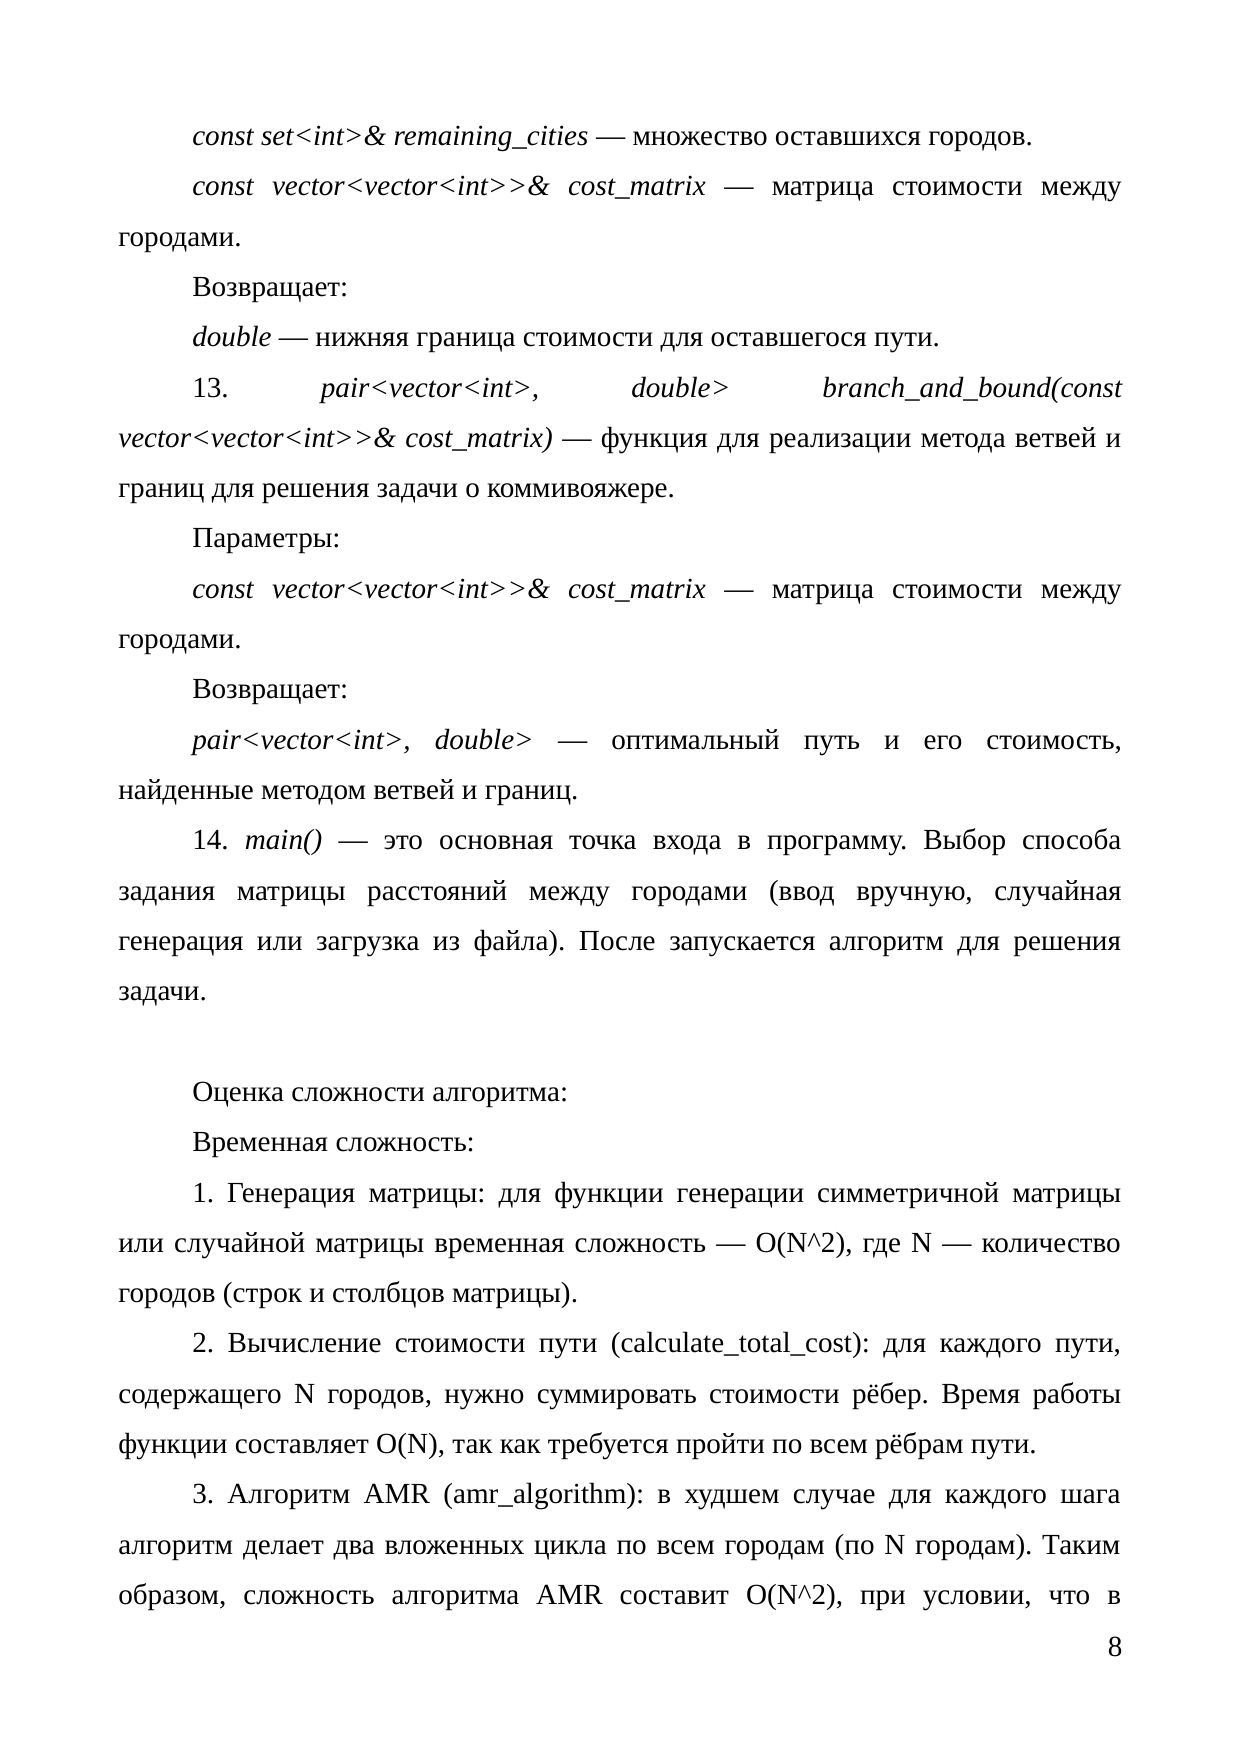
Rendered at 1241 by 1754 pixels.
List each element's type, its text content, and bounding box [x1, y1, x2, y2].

text Параметры: [118, 521, 1122, 554]
text Возвращает: [118, 269, 1122, 303]
text Возвращает: [118, 672, 1122, 705]
text pair<vector<int>, double> — оптимальный путь и его стоимость, найденные методом ветвей и границ. [118, 722, 1122, 806]
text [118, 1477, 1122, 1611]
text double — нижняя граница стоимости для оставшегося пути. [118, 319, 1122, 353]
text Оценка сложности алгоритма: [118, 1074, 1122, 1108]
text const vector<vector<int>>& cost_matrix — матрица стоимости между городами. [118, 571, 1122, 655]
text const vector<vector<int>>& cost_matrix — матрица стоимости между городами. [118, 168, 1122, 252]
text 13. pair<vector<int>, double> branch_and_bound(const vector<vector<int>>& cost_matrix) — функция для реализации метода ветвей и границ для решения задачи о коммивояжере. [118, 370, 1122, 504]
text Временная сложность: [118, 1124, 1122, 1158]
text const set<int>& remaining_cities — множество оставшихся городов. [118, 118, 1122, 152]
text 2. Вычисление стоимости пути (calculate_total_cost): для каждого пути, содержащего N городов, нужно суммировать стоимости рёбер. Время работы функции составляет O(N), так как требуется пройти по всем рёбрам пути. [118, 1326, 1122, 1460]
text 1. Генерация матрицы: для функции генерации симметричной матрицы или случайной матрицы временная сложность — O(N^2), где N — количество городов (строк и столбцов матрицы). [118, 1175, 1122, 1309]
text 14. main() — это основная точка входа в программу. Выбор способа задания матрицы расстояний между городами (ввод вручную, случайная генерация или загрузка из файла). После запускается алгоритм для решения задачи. [118, 822, 1122, 1007]
